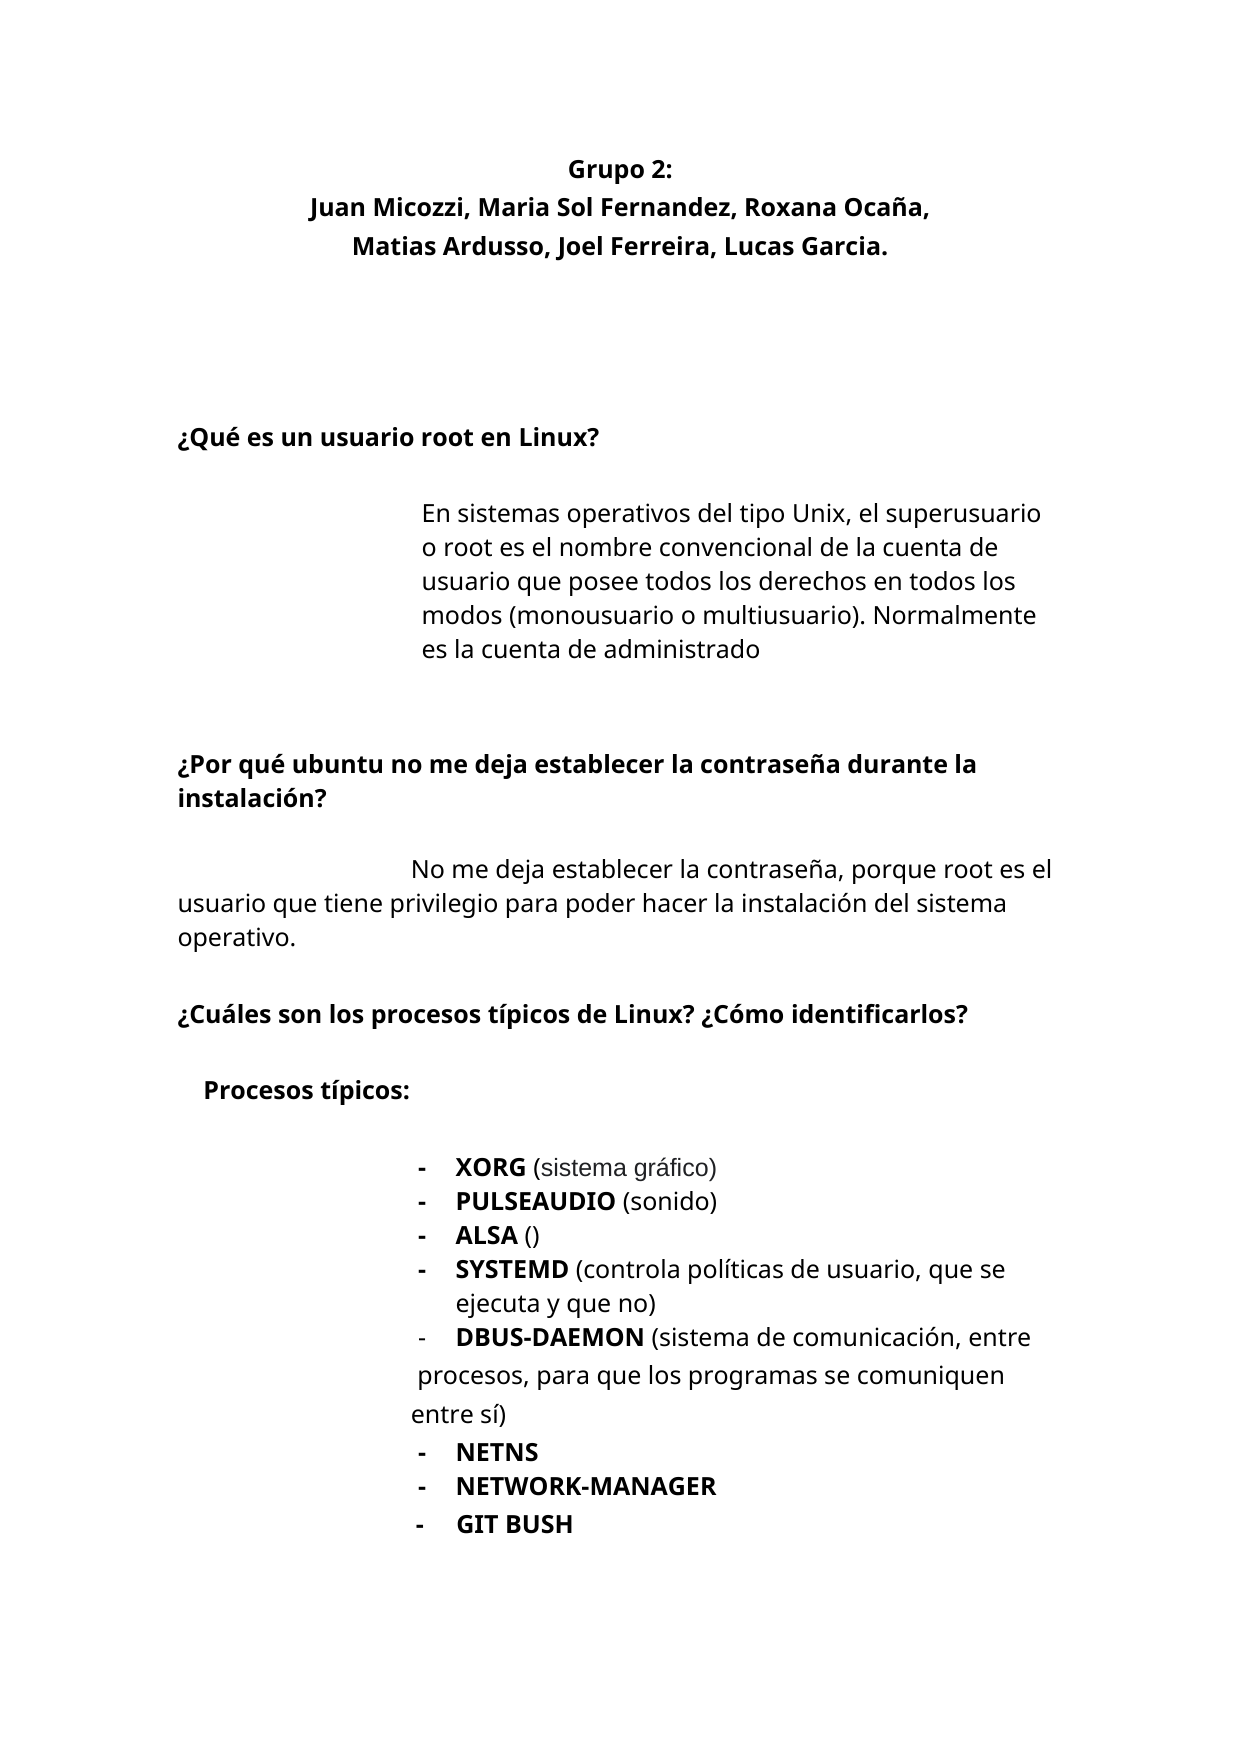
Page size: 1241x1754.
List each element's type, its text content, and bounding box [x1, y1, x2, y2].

list NETWORK-MANAGER [418, 1468, 1063, 1503]
text Juan Micozzi, Maria Sol Fernandez, Roxana Ocaña, [177, 190, 1063, 224]
list DBUS-DAEMON (sistema de comunicación, entre [418, 1320, 1063, 1354]
text En sistemas operativos del tipo Unix, el superusuario o root es el nombre convencional de la cuenta de usuario que posee todos los derechos en todos los modos (monousuario o multiusuario). Normalmente es la cuenta de administrado [421, 496, 1063, 666]
text No me deja establecer la contraseña, porque root es el usuario que tiene privilegio para poder hacer la instalación del sistema operativo. [177, 852, 1063, 954]
text ¿Qué es un usuario root en Linux? [177, 419, 1063, 453]
text ¿Por qué ubuntu no me deja establecer la contraseña durante la instalación? [177, 747, 1063, 815]
text ¿Cuáles son los procesos típicos de Linux? ¿Cómo identificarlos? [177, 997, 1063, 1031]
list XORG (sistema gráfico) [418, 1149, 1063, 1183]
text Procesos típicos: [177, 1073, 1063, 1107]
list ALSA () [418, 1218, 1063, 1252]
text - GIT BUSH [215, 1507, 1063, 1541]
text entre sí) [177, 1396, 1063, 1430]
text procesos, para que los programas se comuniquen [177, 1358, 1063, 1392]
list NETNS [418, 1434, 1063, 1468]
text Matias Ardusso, Joel Ferreira, Lucas Garcia. [177, 228, 1063, 262]
text Grupo 2: [177, 152, 1063, 186]
list SYSTEMD (controla políticas de usuario, que se ejecuta y que no) [418, 1252, 1063, 1320]
list PULSEAUDIO (sonido) [418, 1183, 1063, 1218]
